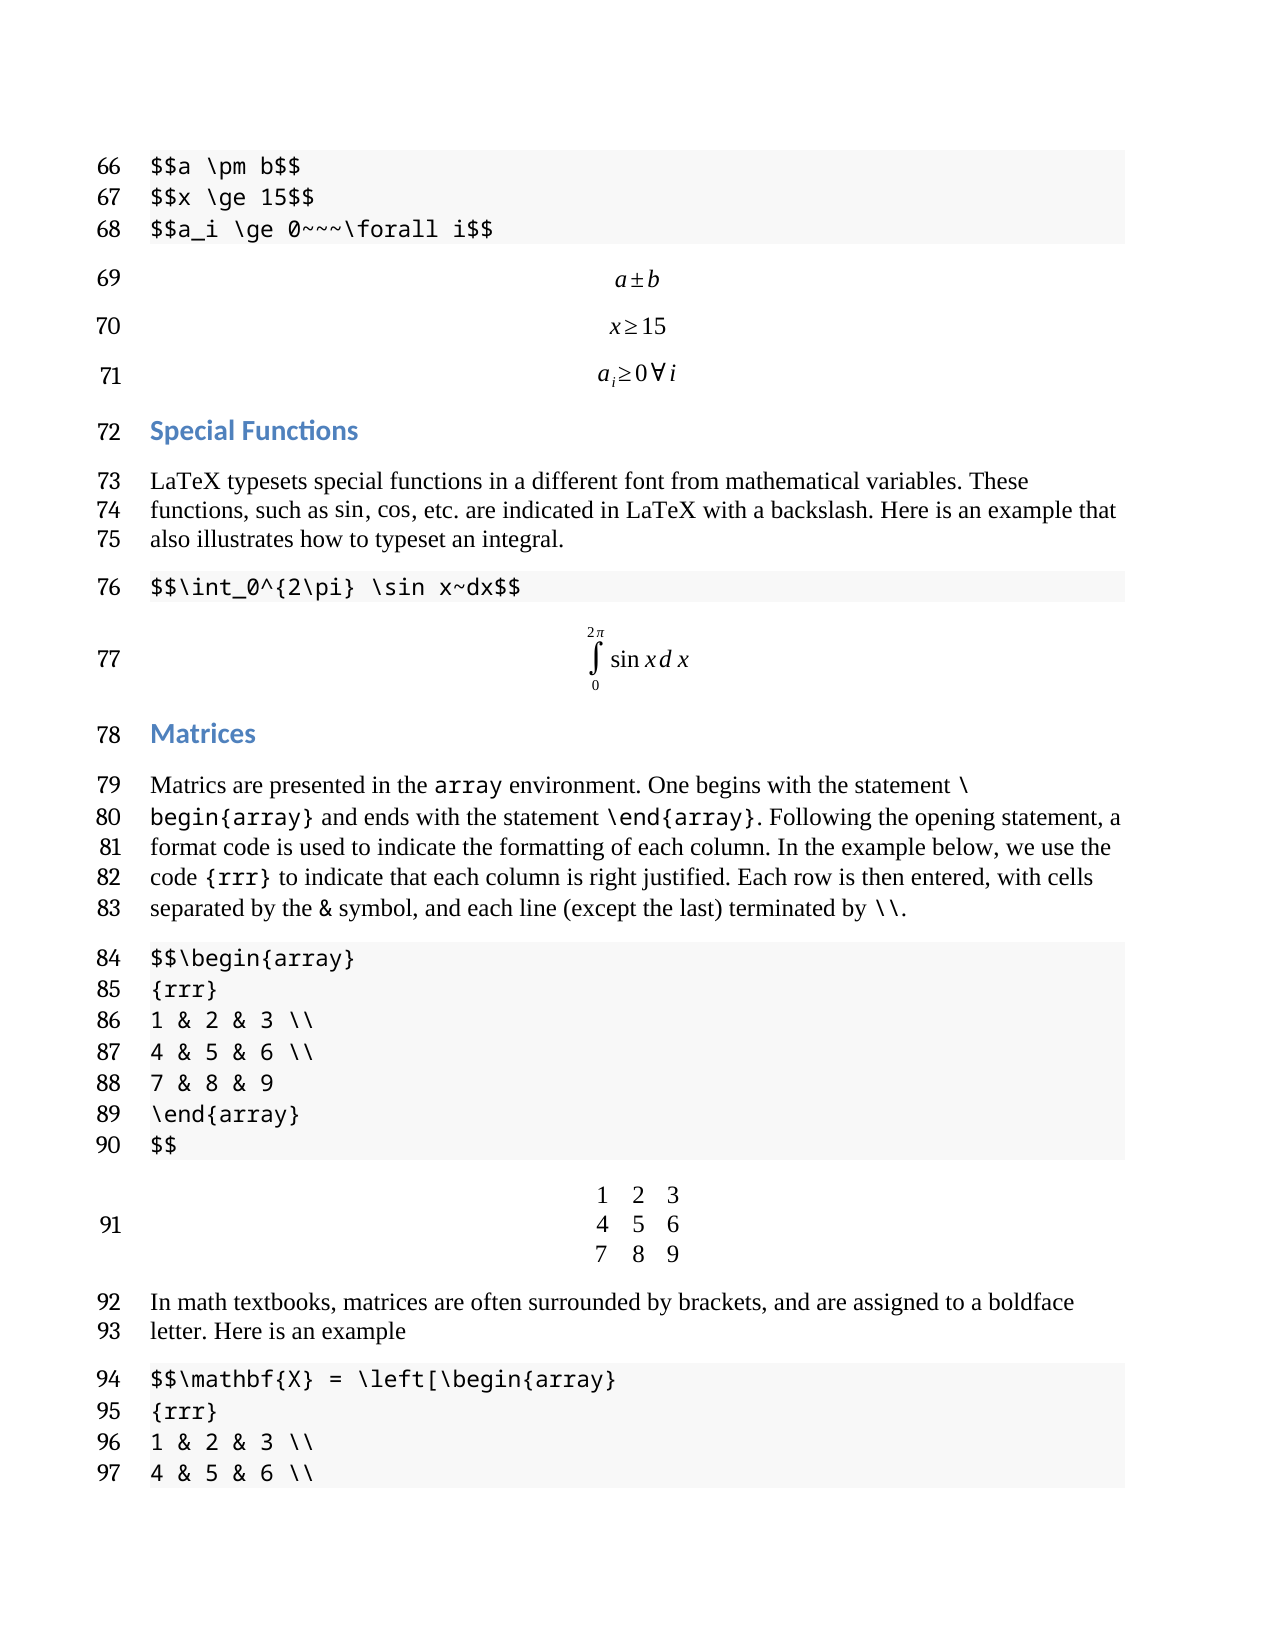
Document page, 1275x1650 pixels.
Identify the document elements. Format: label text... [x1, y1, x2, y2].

subtitle Special Functions [150, 412, 1125, 447]
text In math textbooks, matrices are often surrounded by brackets, and are assigned to a boldface letter. Here is an example [150, 1287, 1125, 1345]
text $$\begin{array} {rrr} 1 & 2 & 3 \\ 4 & 5 & 6 \\ 7 & 8 & 9 \end{array} $$ [150, 942, 1125, 1160]
subtitle Matrices [150, 715, 1125, 750]
text Matrics are presented in the array environment. One begins with the statement \begin{array} and ends with the statement \end{array}. Following the opening statement, a format code is used to indicate the formatting of each column. In the example below, we use the code {rrr} to indicate that each column is right justified. Each row is then entered, with cells separated by the & symbol, and each line (except the last) terminated by \\. [150, 769, 1125, 923]
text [150, 1363, 1125, 1488]
text $$\int_0^{2\pi} \sin x~dx$$ [150, 571, 1125, 602]
text $$a \pm b$$ $$x \ge 15$$ $$a_i \ge 0~~~\forall i$$ [150, 150, 1125, 244]
text LaTeX typesets special functions in a different font from mathematical variables. These functions, such as , , etc. are indicated in LaTeX with a backslash. Here is an example that also illustrates how to typeset an integral. [150, 466, 1125, 552]
